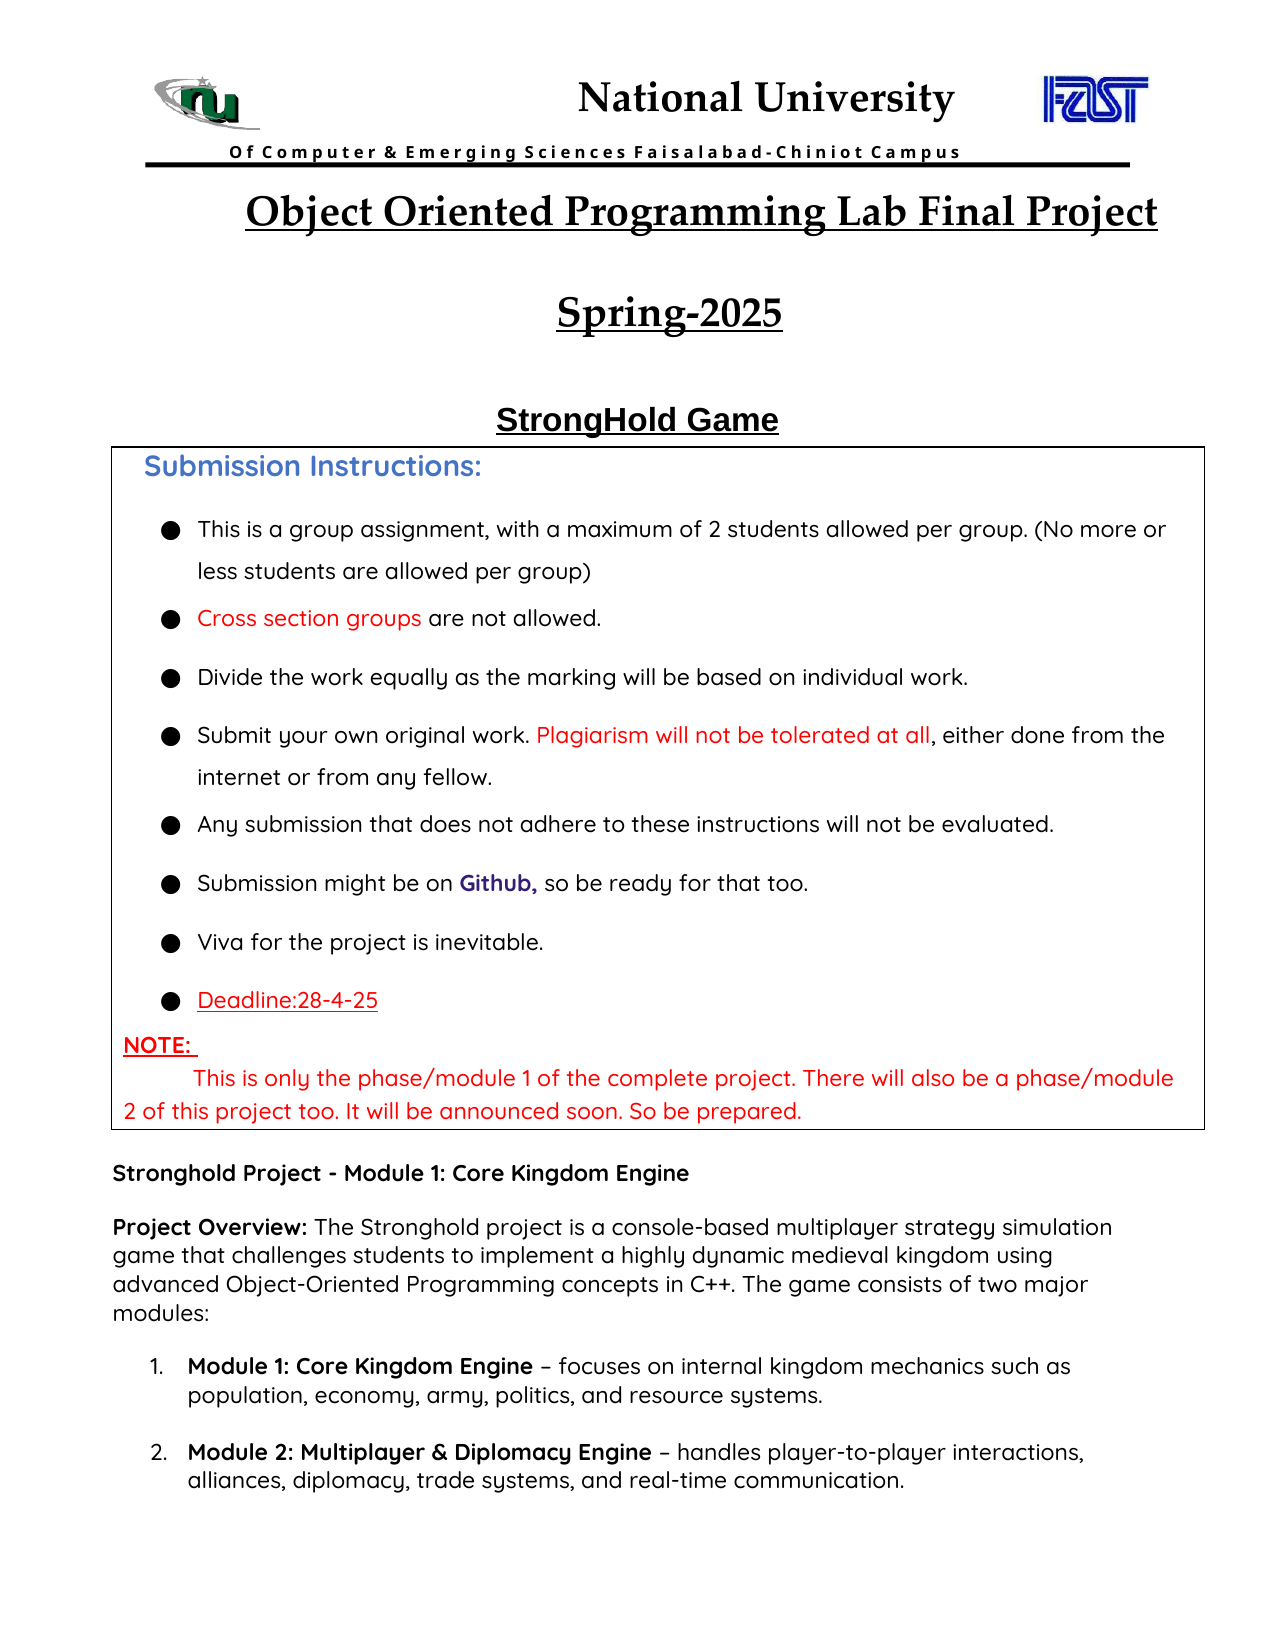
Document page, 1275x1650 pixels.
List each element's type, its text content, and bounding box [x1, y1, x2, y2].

picture [1036, 75, 1151, 124]
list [150, 1437, 1162, 1494]
text Project Overview: The Stronghold project is a console-based multiplayer strategy simulation game that challenges students to implement a highly dynamic medieval kingdom using advanced Object-Oriented Programming concepts in C++. The game consists of two major modules: [112, 1212, 1162, 1327]
picture [154, 76, 260, 130]
table_header Submission Instructions: This is a group assignment, with a maximum of 2 students allowed per group. (No more or less students are allowed per group) Cross section groups are not allowed. Divide the work equally as the marking will be based on individual work. Submit your own original work. Plagiarism will not be tolerated at all, either done from the internet or from any fellow. Any submission that does not adhere to these instructions will not be evaluated. Submission might be on Github, so be ready for that too. Viva for the project is inevitable. Deadline:28-4-25 NOTE: This is only the phase/module 1 of the complete project. There will also be a phase/module 2 of this project too. It will be announced soon. So be prepared. [112, 448, 1204, 1129]
text Stronghold Project - Module 1: Core Kingdom Engine [112, 1159, 1162, 1187]
title Object Oriented Programming Lab Final Project Spring-2025 [177, 181, 1162, 338]
subtitle StrongHold Game [112, 400, 1162, 438]
list Module 1: Core Kingdom Engine – focuses on internal kingdom mechanics such as population, economy, army, politics, and resource systems. [150, 1352, 1162, 1437]
